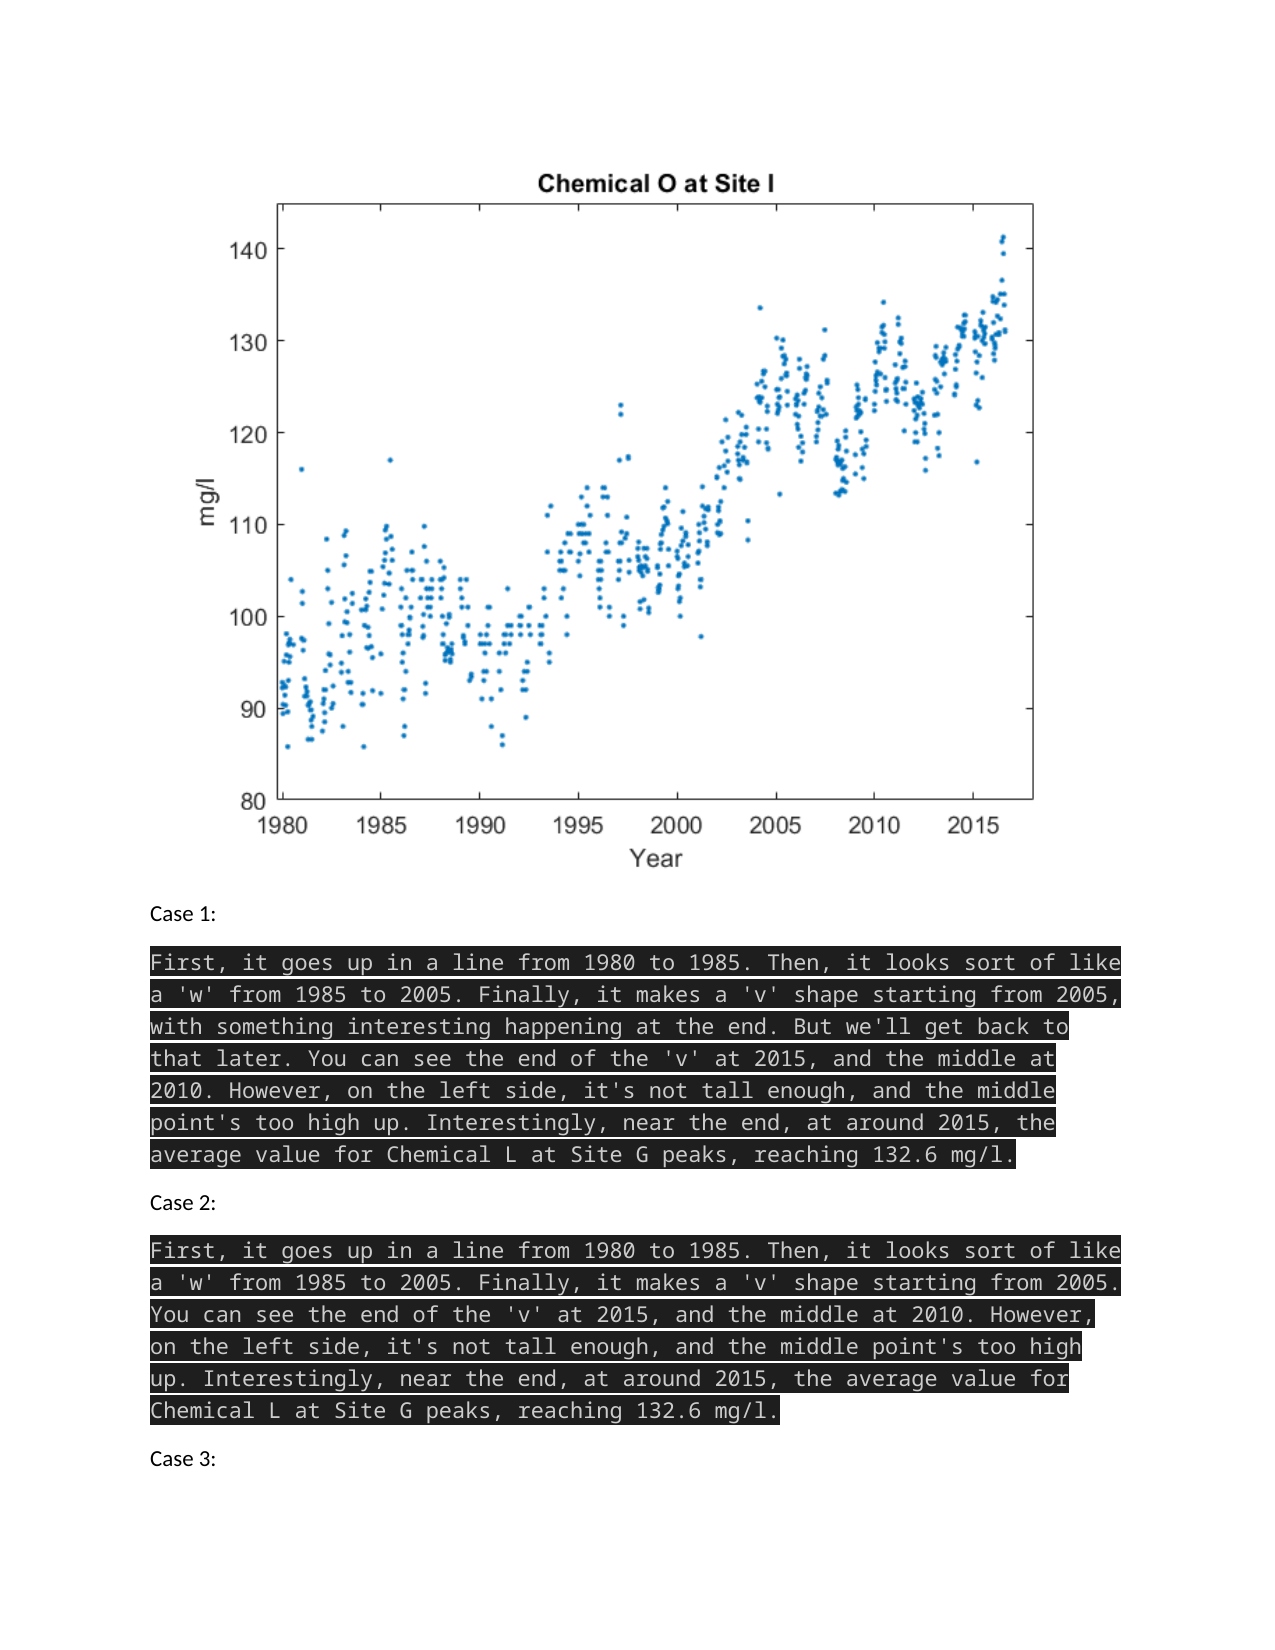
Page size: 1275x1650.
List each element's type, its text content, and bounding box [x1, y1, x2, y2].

text Case 3: [150, 1444, 1125, 1472]
picture [150, 150, 1125, 881]
text First, it goes up in a line from 1980 to 1985. Then, it looks sort of like a 'w' from 1985 to 2005. Finally, it makes a 'v' shape starting from 2005. You can see the end of the 'v' at 2015, and the middle at 2010. However, on the left side, it's not tall enough, and the middle point's too high up. Interestingly, near the end, at around 2015, the average value for Chemical L at Site G peaks, reaching 132.6 mg/l. [150, 1234, 1125, 1425]
text Case 1: [150, 899, 1125, 928]
text Case 2: [150, 1188, 1125, 1216]
text First, it goes up in a line from 1980 to 1985. Then, it looks sort of like a 'w' from 1985 to 2005. Finally, it makes a 'v' shape starting from 2005, with something interesting happening at the end. But we'll get back to that later. You can see the end of the 'v' at 2015, and the middle at 2010. However, on the left side, it's not tall enough, and the middle point's too high up. Interestingly, near the end, at around 2015, the average value for Chemical L at Site G peaks, reaching 132.6 mg/l. [150, 946, 1125, 1169]
